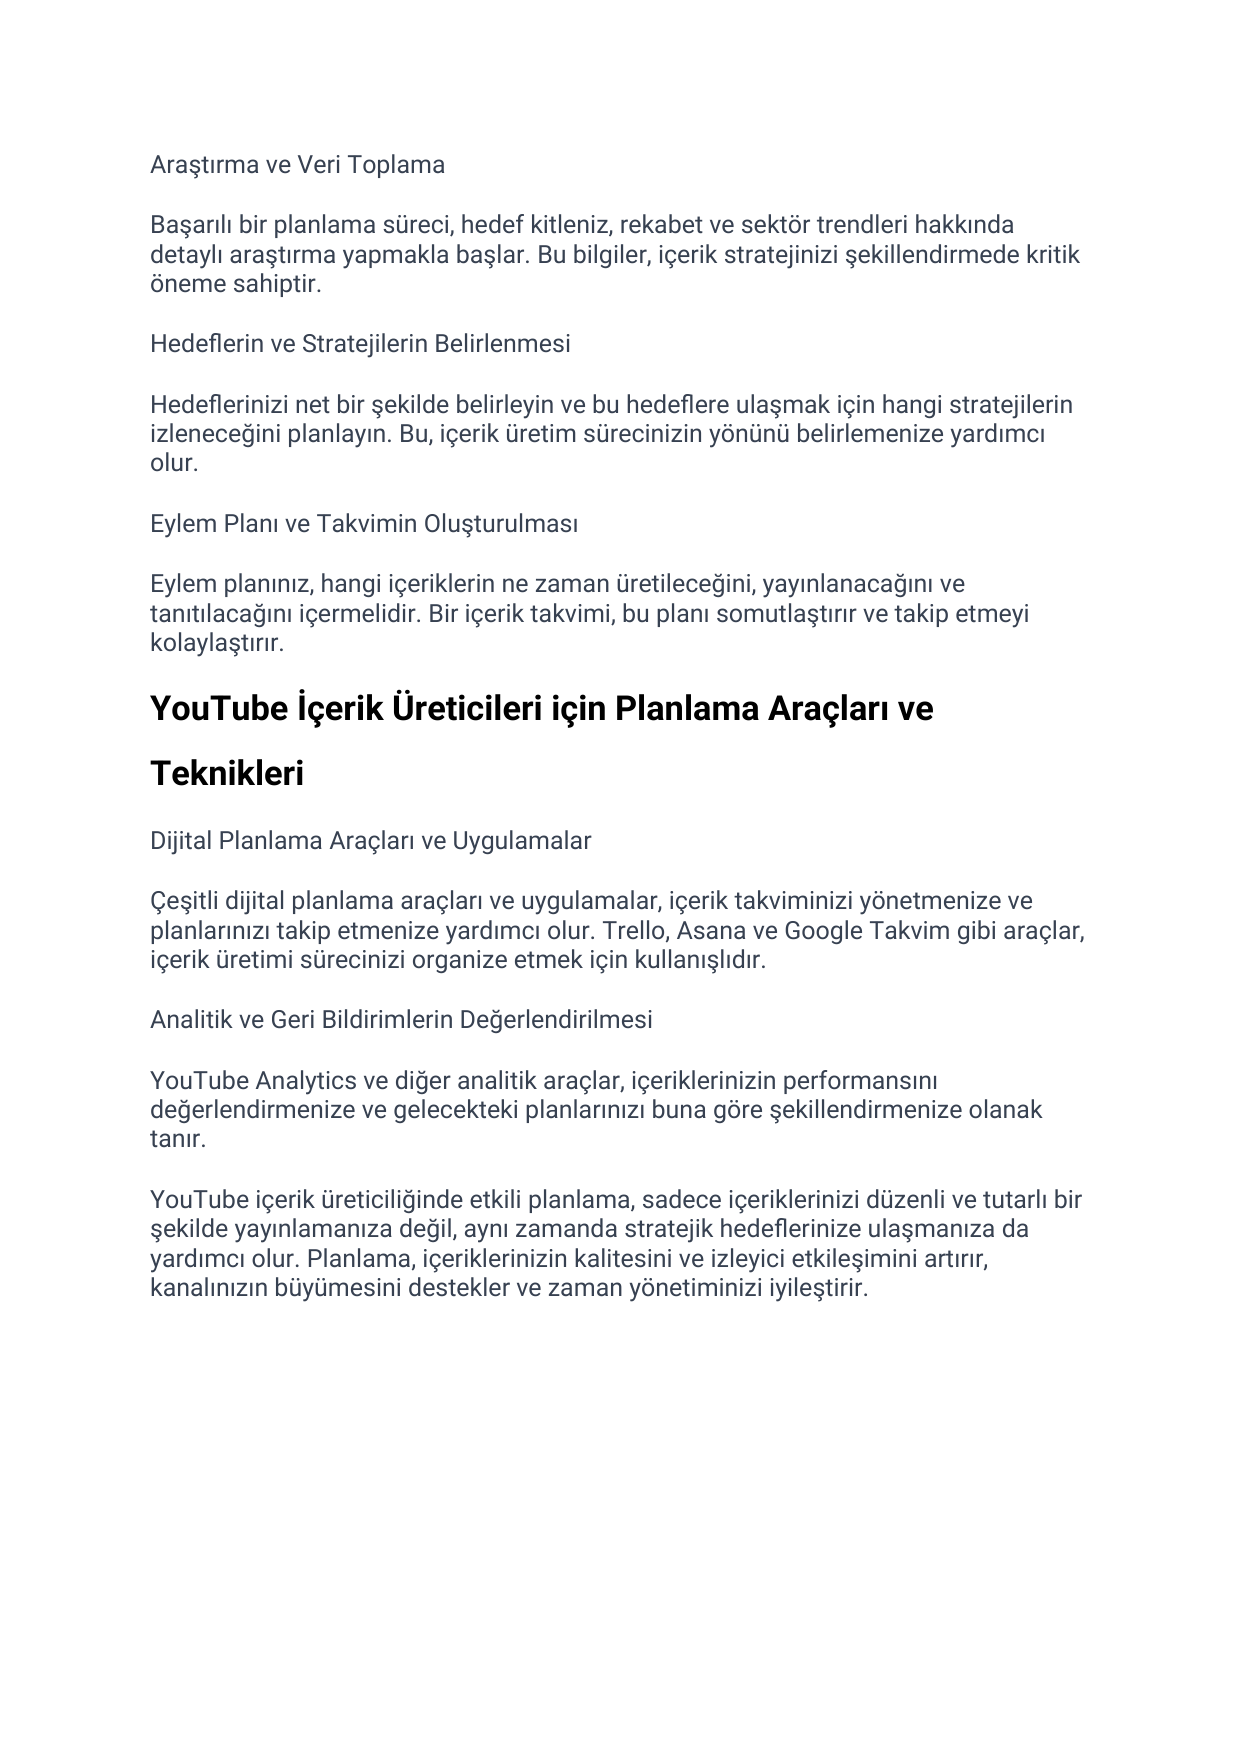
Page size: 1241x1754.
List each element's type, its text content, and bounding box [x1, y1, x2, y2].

text Hedeflerin ve Stratejilerin Belirlenmesi [150, 329, 1090, 359]
text Başarılı bir planlama süreci, hedef kitleniz, rekabet ve sektör trendleri hakkında detaylı araştırma yapmakla başlar. Bu bilgiler, içerik stratejinizi şekillendirmede kritik öneme sahiptir. [150, 211, 1090, 298]
text Hedeflerinizi net bir şekilde belirleyin ve bu hedeflere ulaşmak için hangi stratejilerin izleneceğini planlayın. Bu, içerik üretim sürecinizin yönünü belirlemenize yardımcı olur. [150, 390, 1090, 478]
text Analitik ve Geri Bildirimlerin Değerlendirilmesi [150, 1006, 1090, 1035]
text Araştırma ve Veri Toplama [150, 150, 1090, 179]
text YouTube Analytics ve diğer analitik araçlar, içeriklerinizin performansını değerlendirmenize ve gelecekteki planlarınızı buna göre şekillendirmenize olanak tanır. [150, 1066, 1090, 1154]
text Çeşitli dijital planlama araçları ve uygulamalar, içerik takviminizi yönetmenize ve planlarınızı takip etmenize yardımcı olur. Trello, Asana ve Google Takvim gibi araçlar, içerik üretimi sürecinizi organize etmek için kullanışlıdır. [150, 887, 1090, 974]
text Eylem planınız, hangi içeriklerin ne zaman üretileceğini, yayınlanacağını ve tanıtılacağını içermelidir. Bir içerik takvimi, bu planı somutlaştırır ve takip etmeyi kolaylaştırır. [150, 570, 1090, 657]
subtitle YouTube İçerik Üreticileri için Planlama Araçları ve Teknikleri [150, 689, 1090, 793]
text Dijital Planlama Araçları ve Uygulamalar [150, 826, 1090, 855]
text Eylem Planı ve Takvimin Oluşturulması [150, 509, 1090, 538]
text YouTube içerik üreticiliğinde etkili planlama, sadece içeriklerinizi düzenli ve tutarlı bir şekilde yayınlamanıza değil, aynı zamanda stratejik hedeflerinize ulaşmanıza da yardımcı olur. Planlama, içeriklerinizin kalitesini ve izleyici etkileşimini artırır, kanalınızın büyümesini destekler ve zaman yönetiminizi iyileştirir. [150, 1185, 1090, 1302]
